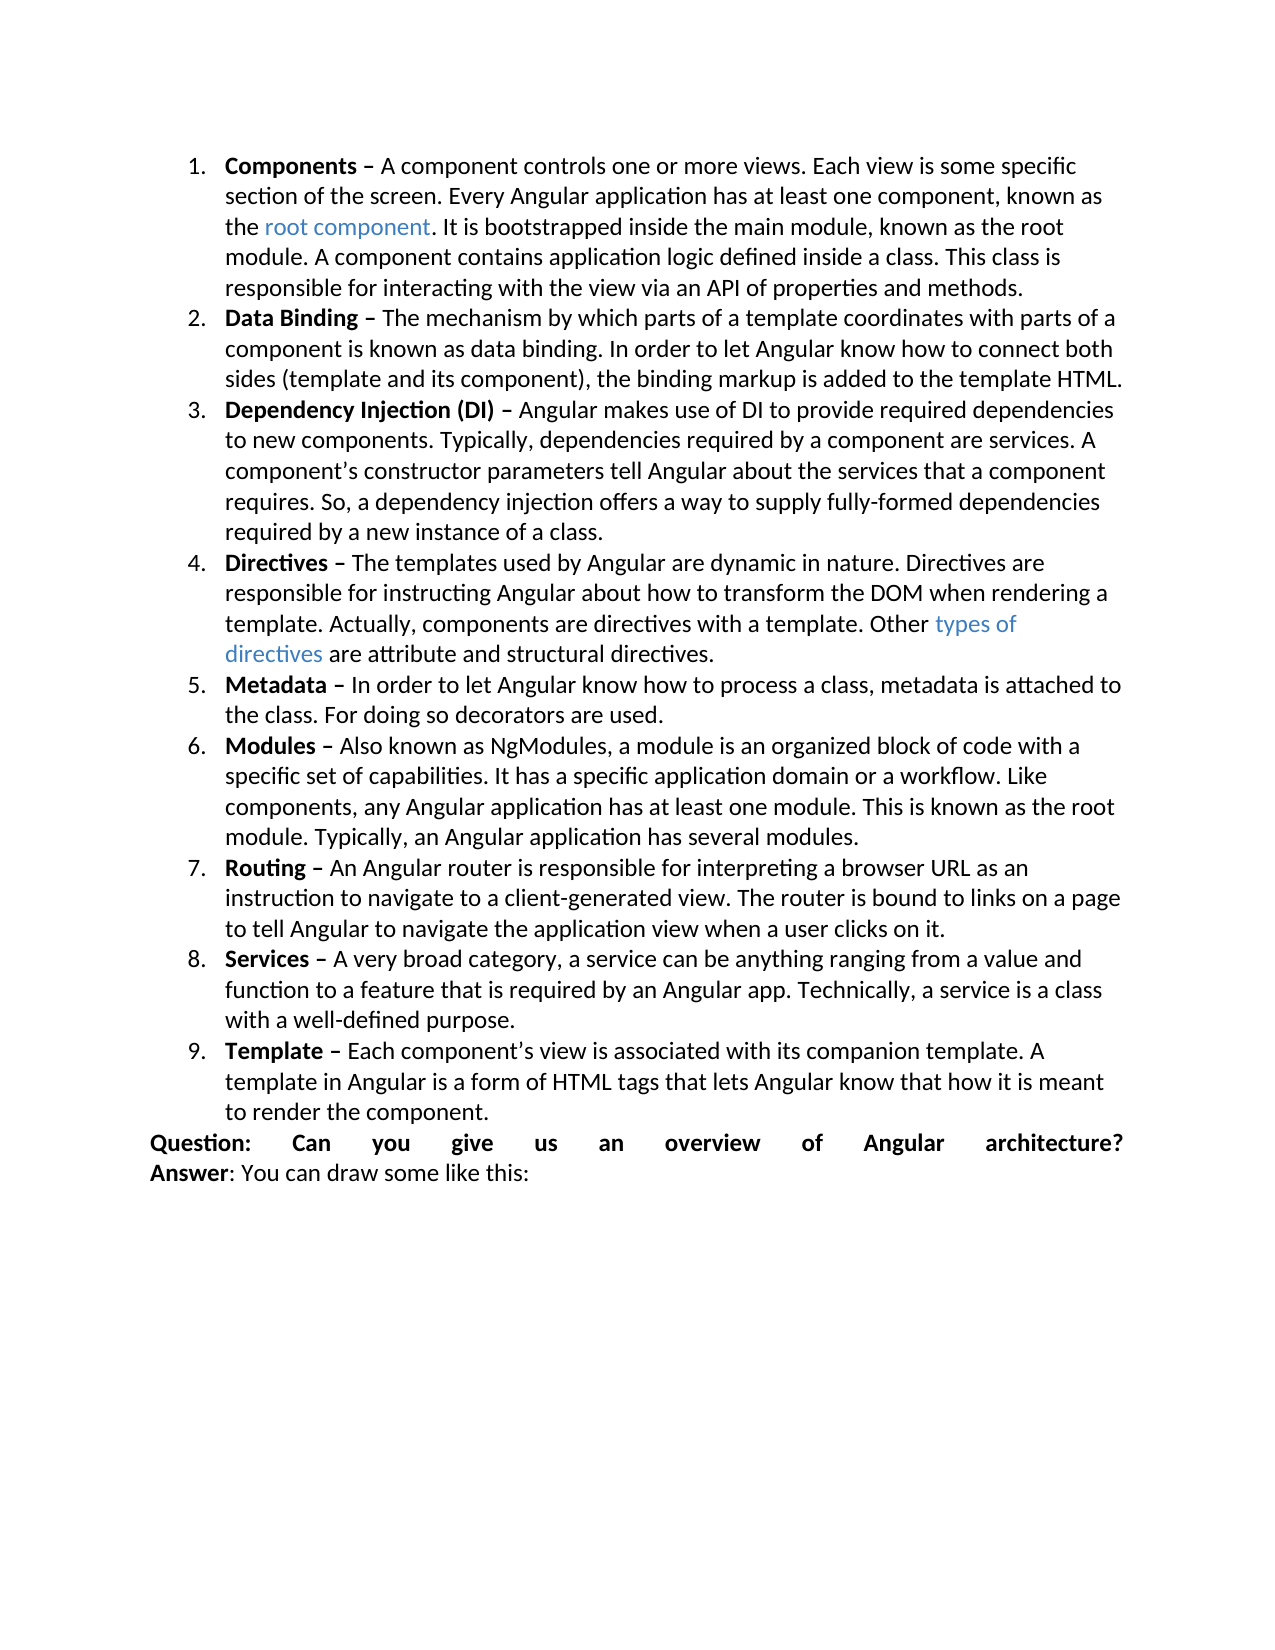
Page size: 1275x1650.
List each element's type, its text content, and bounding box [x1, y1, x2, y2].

list Routing – An Angular router is responsible for interpreting a browser URL as an instruction to navigate to a client-generated view. The router is bound to links on a page to tell Angular to navigate the application view when a user clicks on it. [187, 852, 1125, 943]
text Question: Can you give us an overview of Angular architecture? Answer: You can draw some like this: [150, 1127, 1125, 1188]
list Components – A component controls one or more views. Each view is some specific section of the screen. Every Angular application has at least one component, known as the root component. It is bootstrapped inside the main module, known as the root module. A component contains application logic defined inside a class. This class is responsible for interacting with the view via an API of properties and methods. [187, 150, 1125, 303]
list Modules – Also known as NgModules, a module is an organized block of code with a specific set of capabilities. It has a specific application domain or a workflow. Like components, any Angular application has at least one module. This is known as the root module. Typically, an Angular application has several modules. [187, 730, 1125, 852]
list Template – Each component’s view is associated with its companion template. A template in Angular is a form of HTML tags that lets Angular know that how it is meant to render the component. [187, 1035, 1125, 1127]
list Services – A very broad category, a service can be anything ranging from a value and function to a feature that is required by an Angular app. Technically, a service is a class with a well-defined purpose. [187, 943, 1125, 1035]
list Directives – The templates used by Angular are dynamic in nature. Directives are responsible for instructing Angular about how to transform the DOM when rendering a template. Actually, components are directives with a template. Other types of directives are attribute and structural directives. [187, 547, 1125, 669]
list Dependency Injection (DI) – Angular makes use of DI to provide required dependencies to new components. Typically, dependencies required by a component are services. A component’s constructor parameters tell Angular about the services that a component requires. So, a dependency injection offers a way to supply fully-formed dependencies required by a new instance of a class. [187, 394, 1125, 547]
list Metadata – In order to let Angular know how to process a class, metadata is attached to the class. For doing so decorators are used. [187, 669, 1125, 730]
list Data Binding – The mechanism by which parts of a template coordinates with parts of a component is known as data binding. In order to let Angular know how to connect both sides (template and its component), the binding markup is added to the template HTML. [187, 303, 1125, 394]
